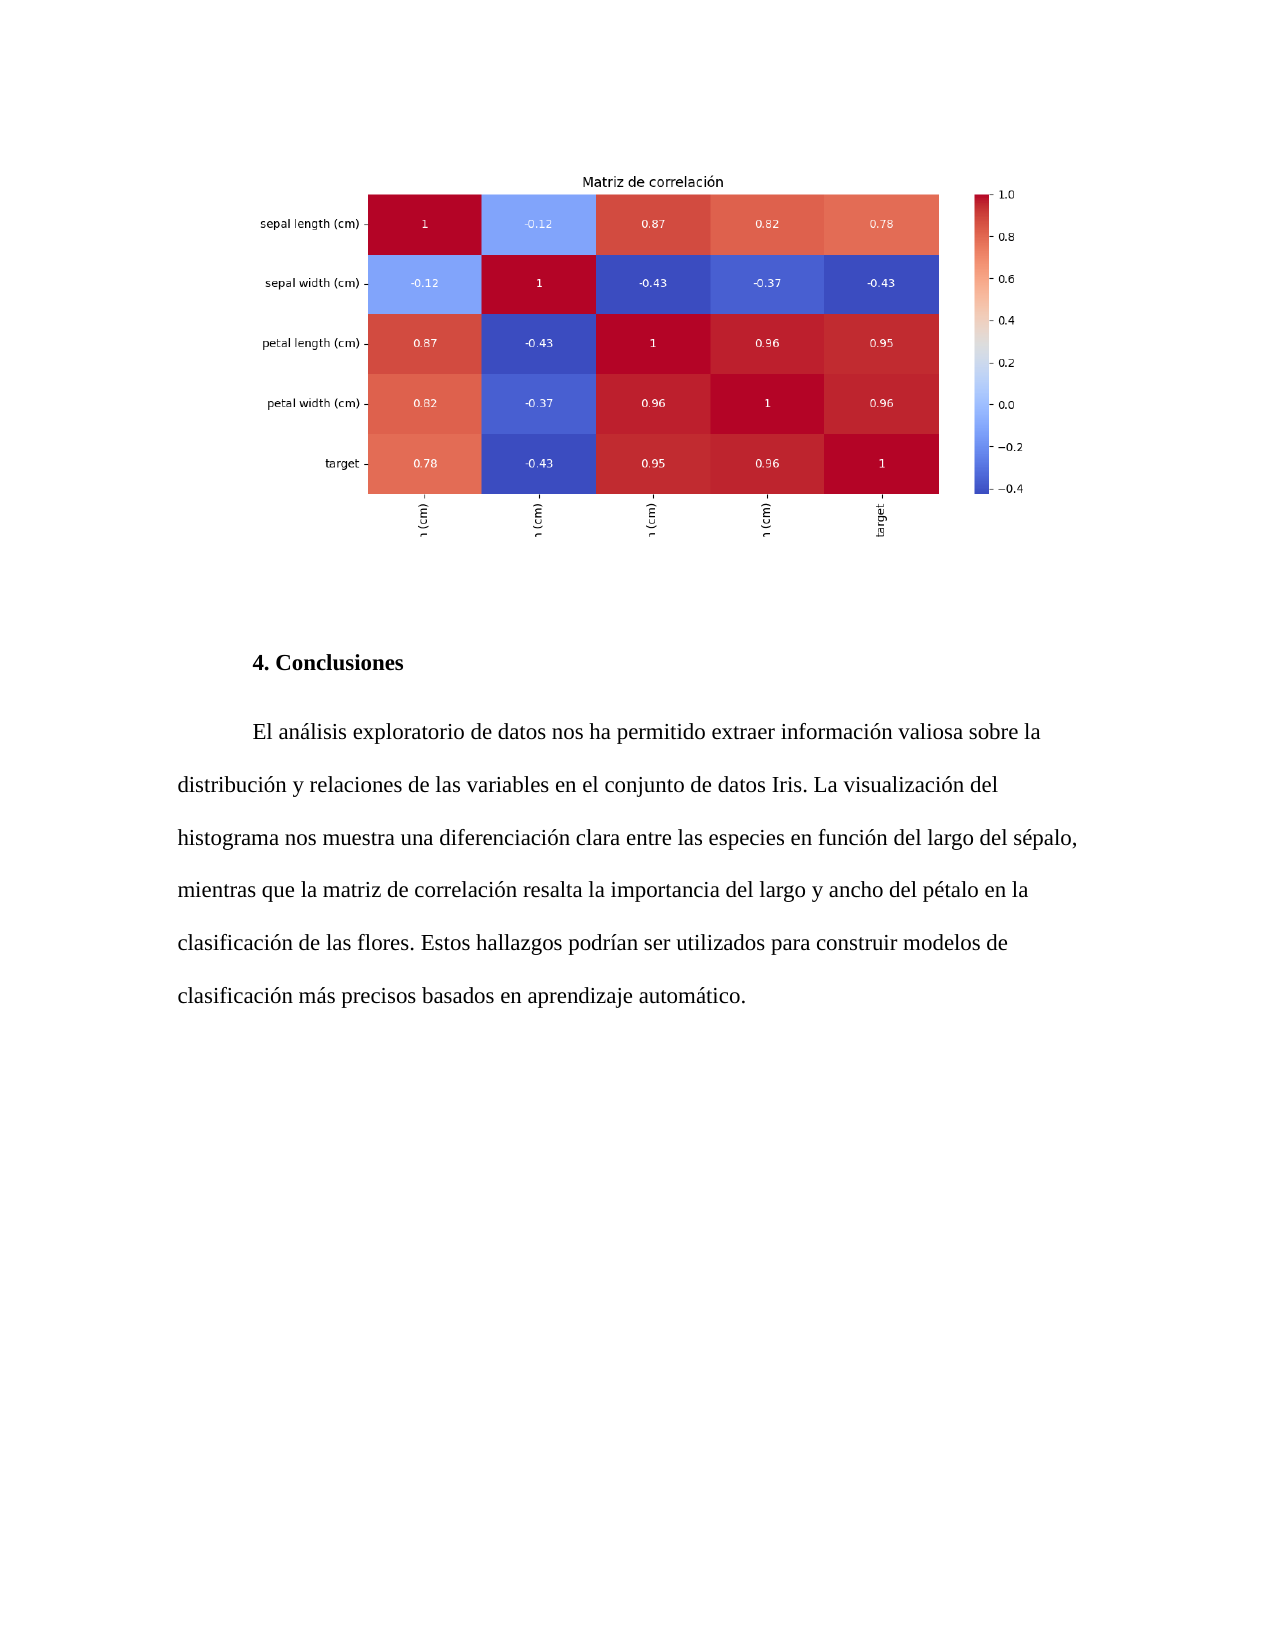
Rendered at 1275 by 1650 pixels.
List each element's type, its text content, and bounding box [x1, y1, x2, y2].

text 4. Conclusiones [177, 649, 1098, 675]
picture [252, 147, 1173, 537]
text El análisis exploratorio de datos nos ha permitido extraer información valiosa sobre la distribución y relaciones de las variables en el conjunto de datos Iris. La visualización del histograma nos muestra una diferenciación clara entre las especies en función del largo del sépalo, mientras que la matriz de correlación resalta la importancia del largo y ancho del pétalo en la clasificación de las flores. Estos hallazgos podrían ser utilizados para construir modelos de clasificación más precisos basados en aprendizaje automático. [177, 718, 1098, 1008]
